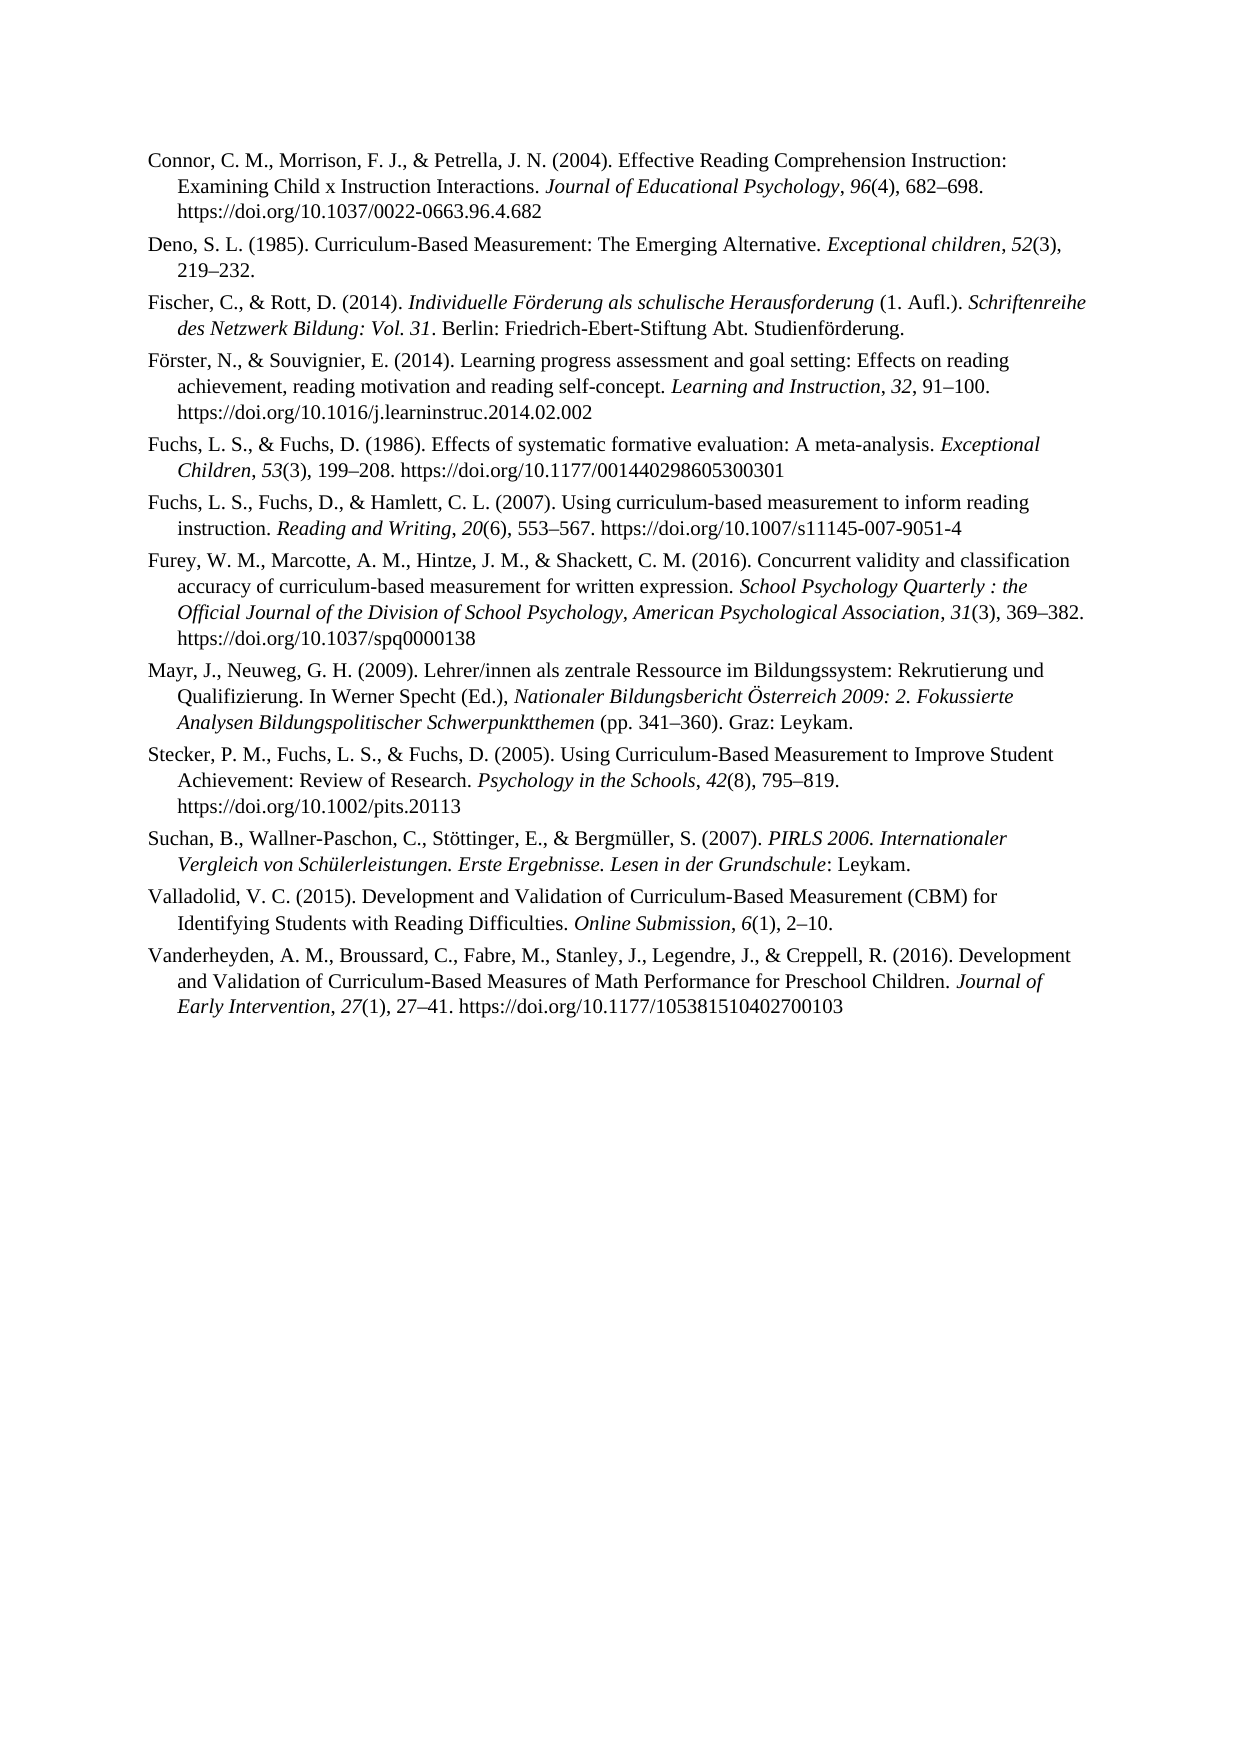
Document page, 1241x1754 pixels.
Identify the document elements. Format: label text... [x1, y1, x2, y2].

text Deno, S. L. (1985). Curriculum-Based Measurement: The Emerging Alternative. Exceptional children, 52(3), 219–232. [148, 232, 1093, 282]
text Stecker, P. M., Fuchs, L. S., & Fuchs, D. (2005). Using Curriculum-Based Measurement to Improve Student Achievement: Review of Research. Psychology in the Schools, 42(8), 795–819. https://doi.org/10.1002/pits.20113 [148, 742, 1093, 818]
text Valladolid, V. C. (2015). Development and Validation of Curriculum-Based Measurement (CBM) for Identifying Students with Reading Difficulties. Online Submission, 6(1), 2–10. [148, 884, 1093, 934]
text Suchan, B., Wallner-Paschon, C., Stöttinger, E., & Bergmüller, S. (2007). PIRLS 2006. Internationaler Vergleich von Schülerleistungen. Erste Ergebnisse. Lesen in der Grundschule: Leykam. [148, 826, 1093, 876]
text Fischer, C., & Rott, D. (2014). Individuelle Förderung als schulische Herausforderung (1. Aufl.). Schriftenreihe des Netzwerk Bildung: Vol. 31. Berlin: Friedrich-Ebert-Stiftung Abt. Studienförderung. [148, 290, 1093, 340]
text Furey, W. M., Marcotte, A. M., Hintze, J. M., & Shackett, C. M. (2016). Concurrent validity and classification accuracy of curriculum-based measurement for written expression. School Psychology Quarterly : the Official Journal of the Division of School Psychology, American Psychological Association, 31(3), 369–382. https://doi.org/10.1037/spq0000138 [148, 548, 1093, 650]
text Fuchs, L. S., Fuchs, D., & Hamlett, C. L. (2007). Using curriculum-based measurement to inform reading instruction. Reading and Writing, 20(6), 553–567. https://doi.org/10.1007/s11145-007-9051-4 [148, 490, 1093, 540]
text Fuchs, L. S., & Fuchs, D. (1986). Effects of systematic formative evaluation: A meta-analysis. Exceptional Children, 53(3), 199–208. https://doi.org/10.1177/001440298605300301 [148, 432, 1093, 482]
text Vanderheyden, A. M., Broussard, C., Fabre, M., Stanley, J., Legendre, J., & Creppell, R. (2016). Development and Validation of Curriculum-Based Measures of Math Performance for Preschool Children. Journal of Early Intervention, 27(1), 27–41. https://doi.org/10.1177/105381510402700103 [148, 943, 1093, 1018]
text Förster, N., & Souvignier, E. (2014). Learning progress assessment and goal setting: Effects on reading achievement, reading motivation and reading self-concept. Learning and Instruction, 32, 91–100. https://doi.org/10.1016/j.learninstruc.2014.02.002 [148, 348, 1093, 424]
text Connor, C. M., Morrison, F. J., & Petrella, J. N. (2004). Effective Reading Comprehension Instruction: Examining Child x Instruction Interactions. Journal of Educational Psychology, 96(4), 682–698. https://doi.org/10.1037/0022-0663.96.4.682 [148, 148, 1093, 223]
text Mayr, J., Neuweg, G. H. (2009). Lehrer/innen als zentrale Ressource im Bildungssystem: Rekrutierung und Qualifizierung. In Werner Specht (Ed.), Nationaler Bildungsbericht Österreich 2009: 2. Fokussierte Analysen Bildungspolitischer Schwerpunktthemen (pp. 341–360). Graz: Leykam. [148, 658, 1093, 734]
